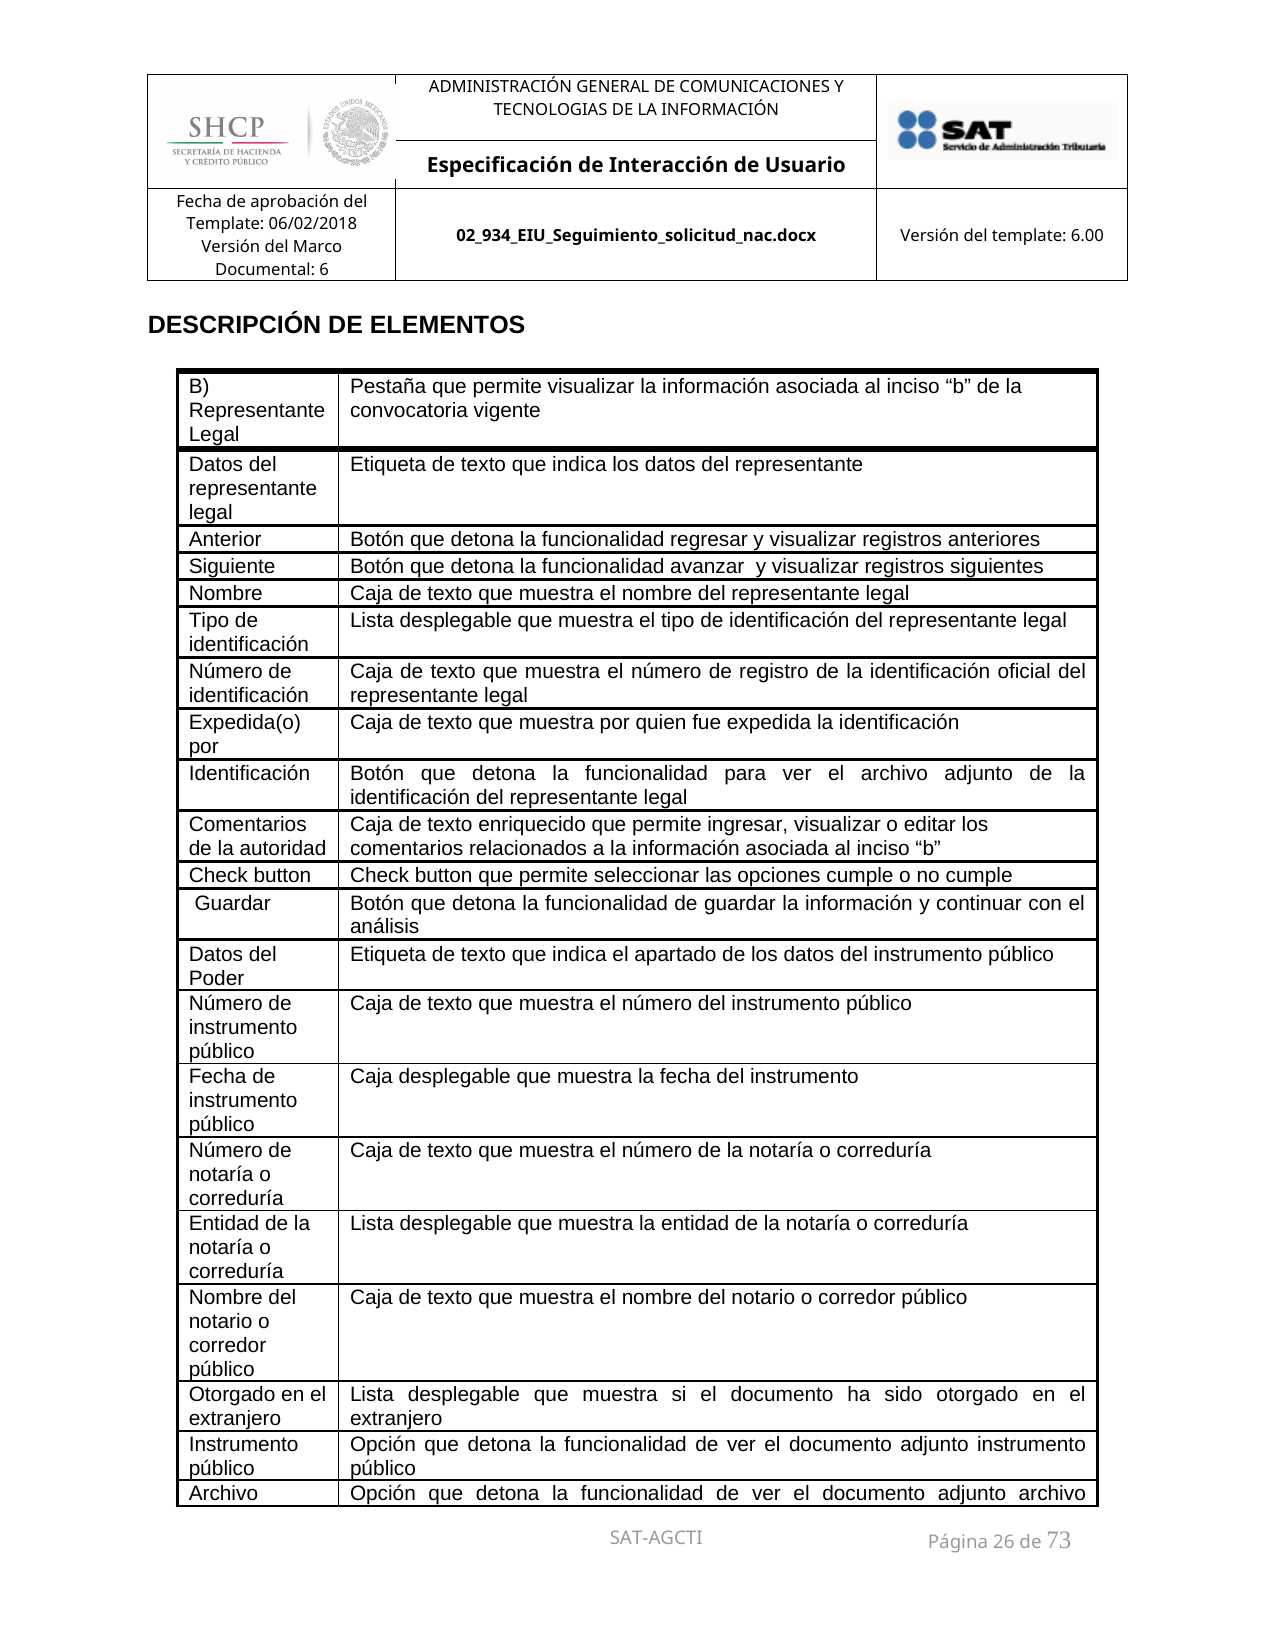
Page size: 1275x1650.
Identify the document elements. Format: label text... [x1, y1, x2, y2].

table_cell Opción que detona la funcionalidad de ver el documento adjunto archivo apostillado o legalizado [339, 1481, 1096, 1505]
table_cell Comentarios de la autoridad [179, 812, 338, 860]
table_cell Check button [179, 863, 338, 887]
table_cell Pestaña que permite visualizar la información asociada al inciso “b” de la convocatoria vigente [339, 374, 1096, 446]
table_cell Botón que detona la funcionalidad avanzar y visualizar registros siguientes [339, 554, 1096, 578]
table_cell Guardar [179, 890, 338, 938]
picture [158, 84, 396, 179]
table_cell Lista desplegable que muestra si el documento ha sido otorgado en el extranjero [339, 1382, 1096, 1430]
table_cell Caja de texto que muestra el nombre del representante legal [339, 581, 1096, 605]
table_cell Caja de texto que muestra por quien fue expedida la identificación [339, 710, 1096, 758]
table_cell Botón que detona la funcionalidad para ver el archivo adjunto de la identificación del representante legal [339, 761, 1096, 809]
table_cell Caja de texto enriquecido que permite ingresar, visualizar o editar los comentarios relacionados a la información asociada al inciso “b” [339, 812, 1096, 860]
table_cell Lista desplegable que muestra el tipo de identificación del representante legal [339, 608, 1096, 656]
table_cell Entidad de la notaría o correduría [179, 1211, 338, 1283]
table_cell Caja desplegable que muestra la fecha del instrumento [339, 1064, 1096, 1136]
table_cell Datos del representante legal [179, 452, 338, 524]
table_cell Caja de texto que muestra el número de registro de la identificación oficial del representante legal [339, 659, 1096, 707]
table_cell Caja de texto que muestra el número del instrumento público [339, 991, 1096, 1063]
table_cell Nombre [179, 581, 338, 605]
table_cell Siguiente [179, 554, 338, 578]
table_cell Anterior [179, 527, 338, 551]
table_cell Lista desplegable que muestra la entidad de la notaría o correduría [339, 1211, 1096, 1283]
table_cell Fecha de instrumento público [179, 1064, 338, 1136]
table_cell Tipo de identificación [179, 608, 338, 656]
picture [887, 103, 1118, 160]
table_cell Número de instrumento público [179, 991, 338, 1063]
table_cell Número de notaría o correduría [179, 1138, 338, 1209]
table_cell Número de identificación [179, 659, 338, 707]
table_cell Opción que detona la funcionalidad de ver el documento adjunto instrumento público [339, 1432, 1096, 1479]
table_cell Expedida(o) por [179, 710, 338, 758]
table_cell Nombre del notario o corredor público [179, 1285, 338, 1380]
table_cell Archivo apostillado o legalizado [179, 1481, 338, 1505]
table_cell B) Representante Legal [179, 374, 338, 446]
table_cell Botón que detona la funcionalidad regresar y visualizar registros anteriores [339, 527, 1096, 551]
table_cell Check button que permite seleccionar las opciones cumple o no cumple [339, 863, 1096, 887]
table_cell Otorgado en el extranjero [179, 1382, 338, 1430]
table_cell Caja de texto que muestra el número de la notaría o correduría [339, 1138, 1096, 1209]
subtitle Descripción de Elementos [148, 310, 1127, 339]
table_cell Etiqueta de texto que indica el apartado de los datos del instrumento público [339, 941, 1096, 989]
table_cell Caja de texto que muestra el nombre del notario o corredor público [339, 1285, 1096, 1380]
table_cell Datos del Poder [179, 941, 338, 989]
table_cell Instrumento público [179, 1432, 338, 1479]
table_cell Botón que detona la funcionalidad de guardar la información y continuar con el análisis [339, 890, 1096, 938]
table_cell Identificación [179, 761, 338, 809]
table_cell Etiqueta de texto que indica los datos del representante [339, 452, 1096, 524]
